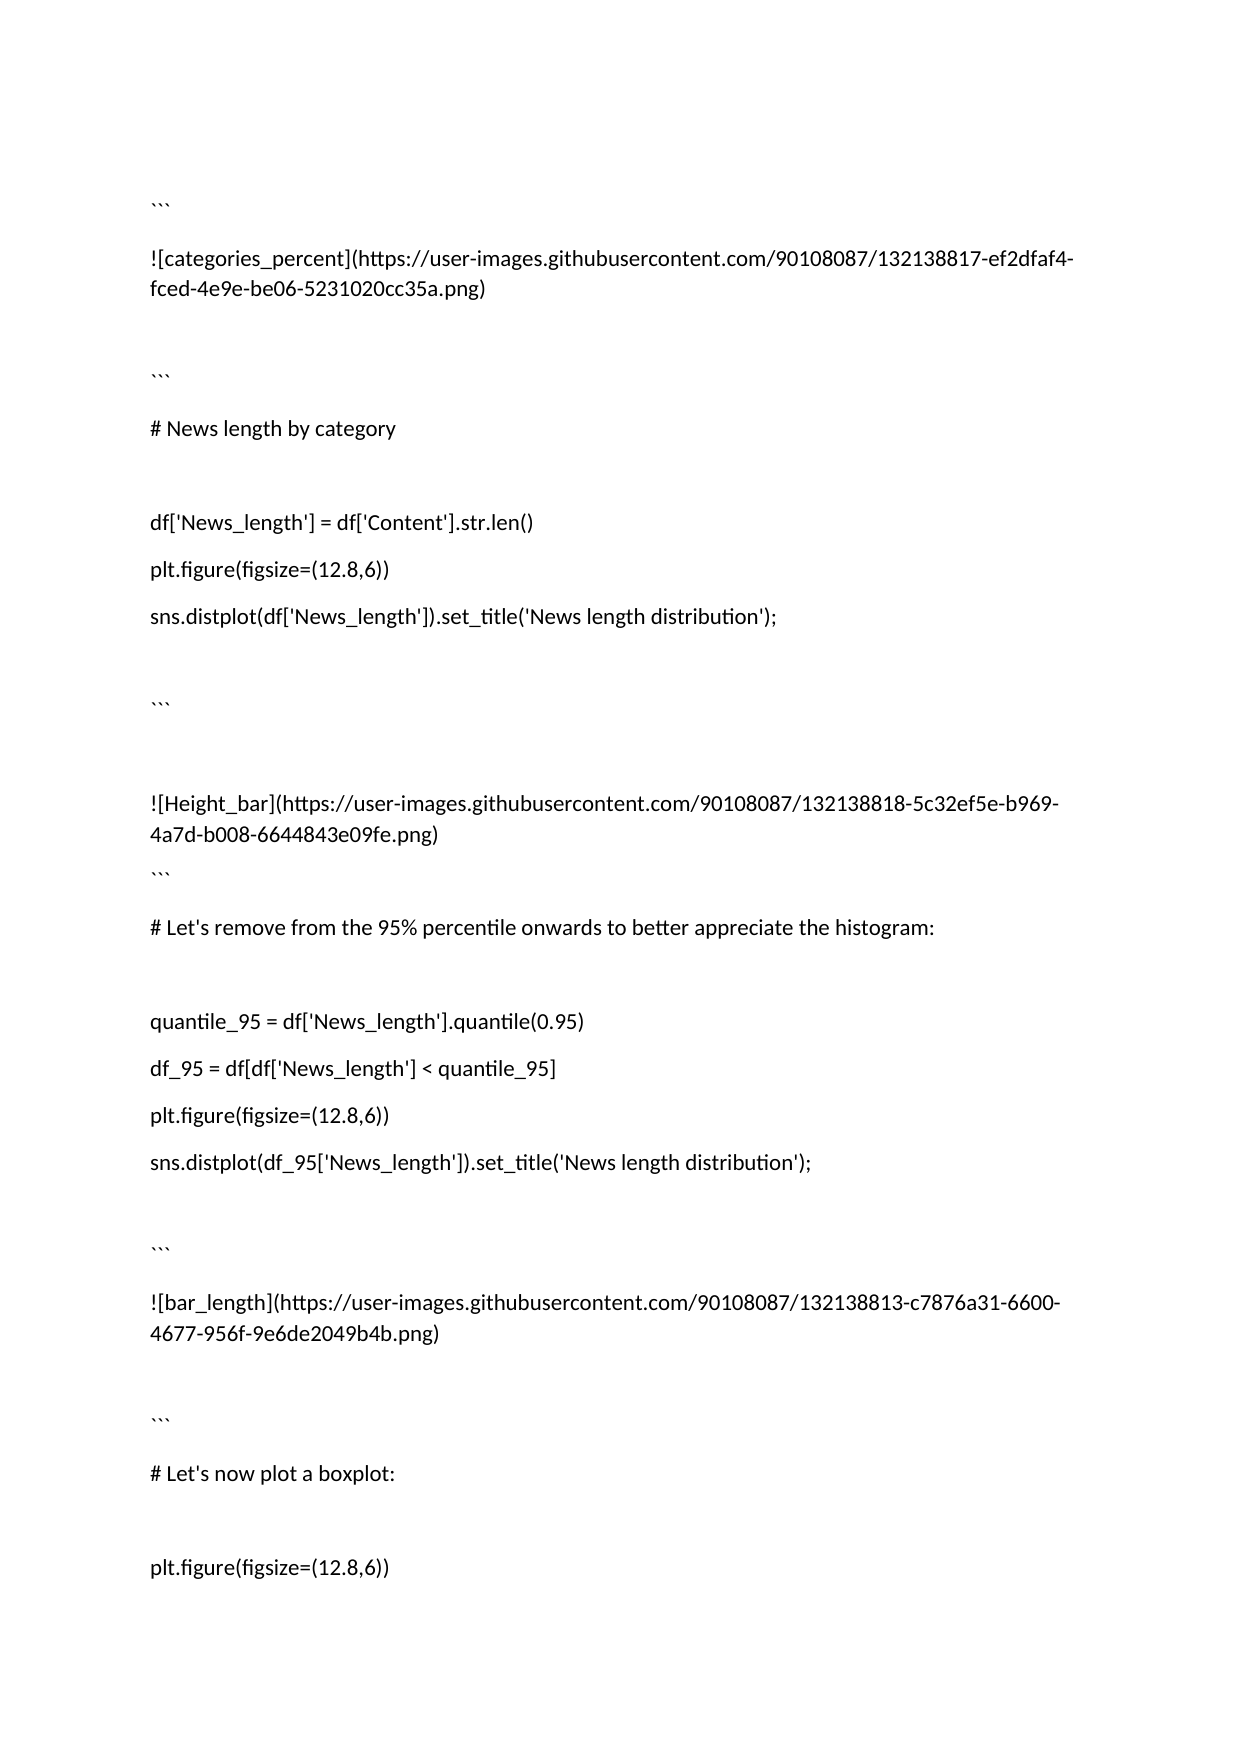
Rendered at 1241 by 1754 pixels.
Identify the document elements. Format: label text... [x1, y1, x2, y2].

text plt.figure(figsize=(12.8,6)) [150, 1101, 1090, 1129]
text # Let's now plot a boxplot: [150, 1459, 1090, 1487]
text ``` [150, 368, 1090, 396]
text sns.distplot(df_95['News_length']).set_title('News length distribution'); [150, 1148, 1090, 1176]
text ``` [150, 197, 1090, 225]
text ![Height_bar](https://user-images.githubusercontent.com/90108087/132138818-5c32ef5e-b969-4a7d-b008-6644843e09fe.png) [150, 789, 1090, 848]
text ``` [150, 867, 1090, 895]
text df['News_length'] = df['Content'].str.len() [150, 508, 1090, 536]
text ![bar_length](https://user-images.githubusercontent.com/90108087/132138813-c7876a31-6600-4677-956f-9e6de2049b4b.png) [150, 1288, 1090, 1347]
text ``` [150, 1242, 1090, 1270]
text ``` [150, 1412, 1090, 1441]
text sns.distplot(df['News_length']).set_title('News length distribution'); [150, 602, 1090, 630]
text # Let's remove from the 95% percentile onwards to better appreciate the histogram: [150, 913, 1090, 942]
text ![categories_percent](https://user-images.githubusercontent.com/90108087/132138817-ef2dfaf4-fced-4e9e-be06-5231020cc35a.png) [150, 244, 1090, 302]
text plt.figure(figsize=(12.8,6)) [150, 555, 1090, 583]
text df_95 = df[df['News_length'] < quantile_95] [150, 1054, 1090, 1082]
text ``` [150, 696, 1090, 724]
text plt.figure(figsize=(12.8,6)) [150, 1553, 1090, 1581]
text # News length by category [150, 414, 1090, 443]
text quantile_95 = df['News_length'].quantile(0.95) [150, 1007, 1090, 1035]
